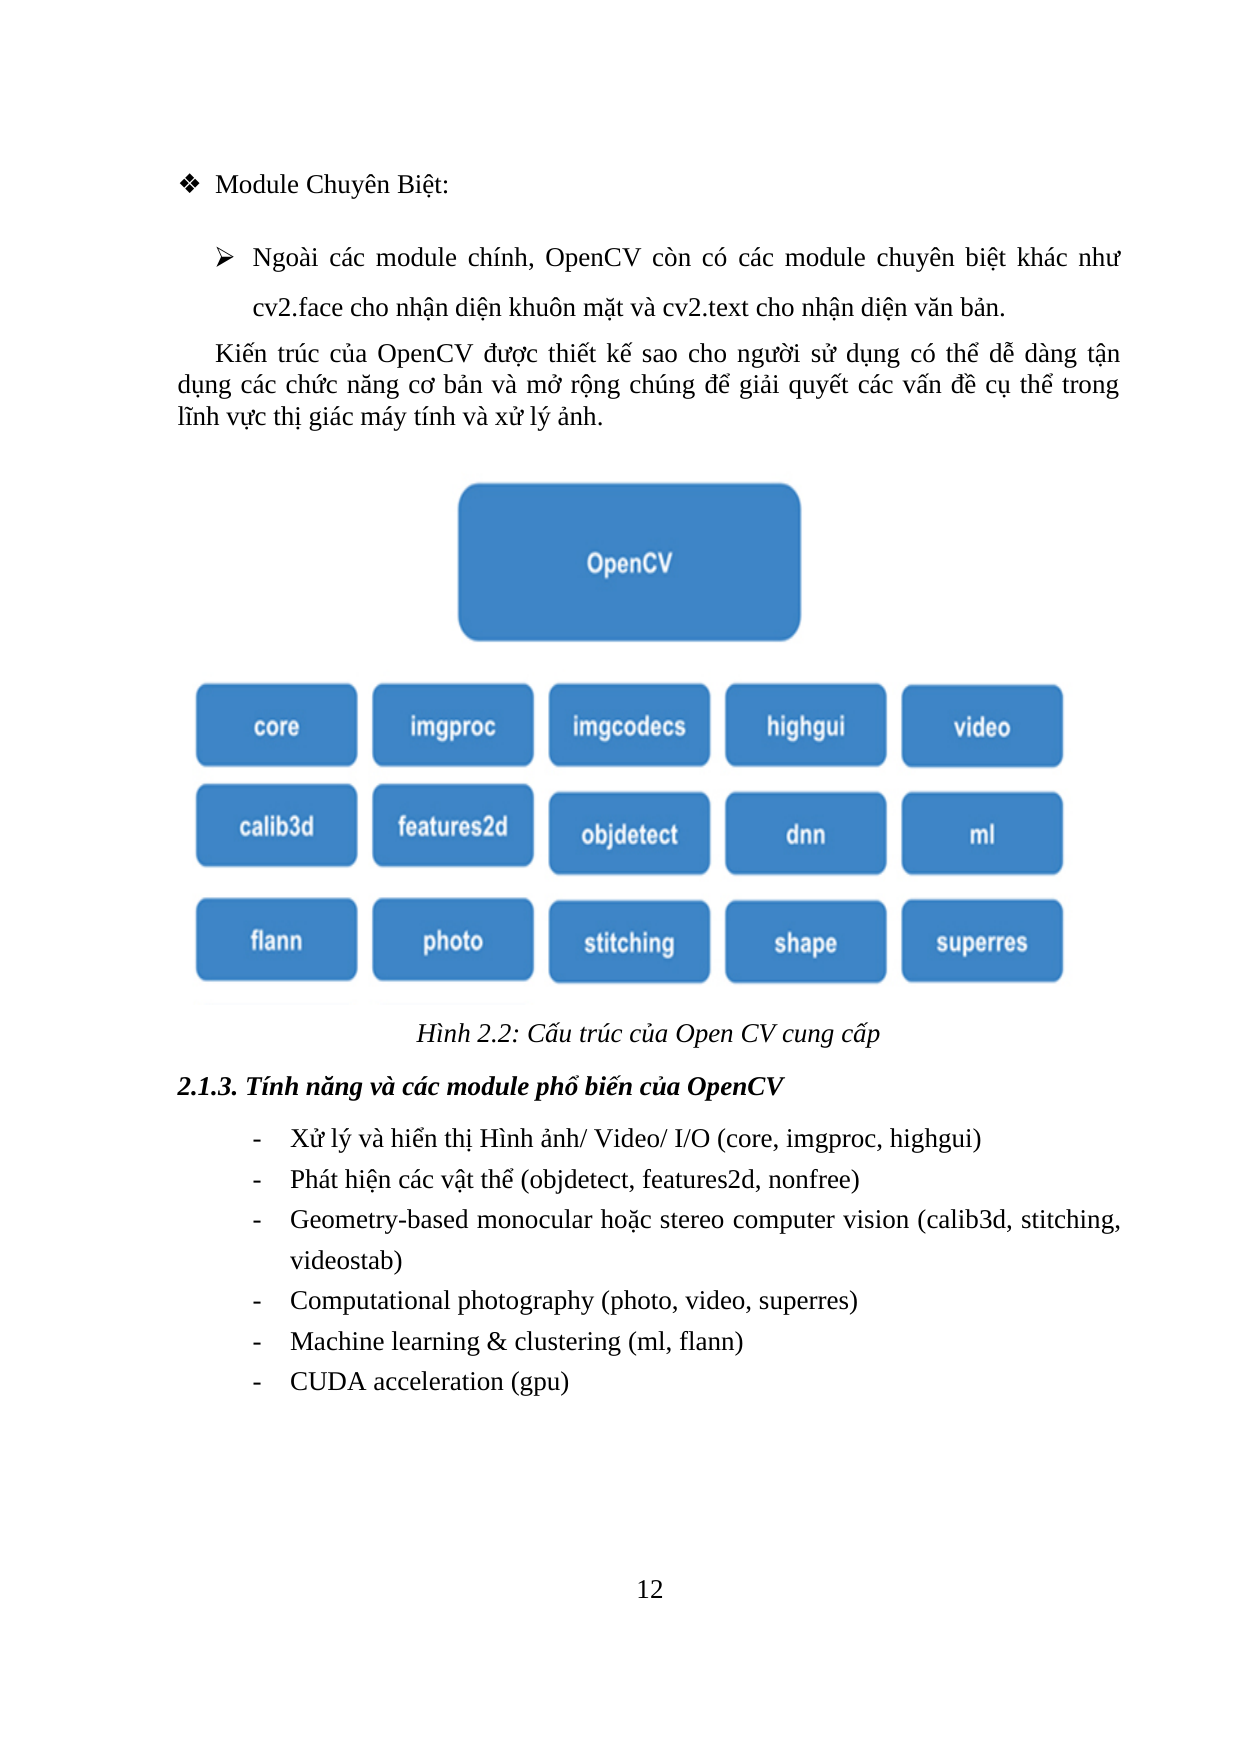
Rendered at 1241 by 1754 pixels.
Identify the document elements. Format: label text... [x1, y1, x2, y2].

list Geometry-based monocular hoặc stereo computer vision (calib3d, stitching, videostab) [252, 1203, 1122, 1275]
list CUDA acceleration (gpu) [252, 1365, 1122, 1396]
list Ngoài các module chính, OpenCV còn có các module chuyên biệt khác như cv2.face cho nhận diện khuôn mặt và cv2.text cho nhận diện văn bản. [215, 226, 1122, 322]
list Computational photography (photo, video, superres) [252, 1284, 1122, 1315]
picture [177, 437, 1124, 1005]
list Xử lý và hiển thị Hình ảnh/ Video/ I/O (core, imgproc, highgui) [252, 1122, 1122, 1154]
list Module Chuyên Biệt: [177, 154, 1122, 209]
text Hình 2.2: Cấu trúc của Open CV cung cấp [177, 1017, 1122, 1048]
list Machine learning & clustering (ml, flann) [252, 1324, 1122, 1356]
text Kiến trúc của OpenCV được thiết kế sao cho người sử dụng có thể dễ dàng tận dụng các chức năng cơ bản và mở rộng chúng để giải quyết các vấn đề cụ thể trong lĩnh vực thị giác máy tính và xử lý ảnh. [177, 337, 1122, 431]
list Phát hiện các vật thể (objdetect, features2d, nonfree) [252, 1163, 1122, 1194]
subtitle 2.1.3. Tính năng và các module phổ biến của OpenCV [177, 1069, 1122, 1101]
